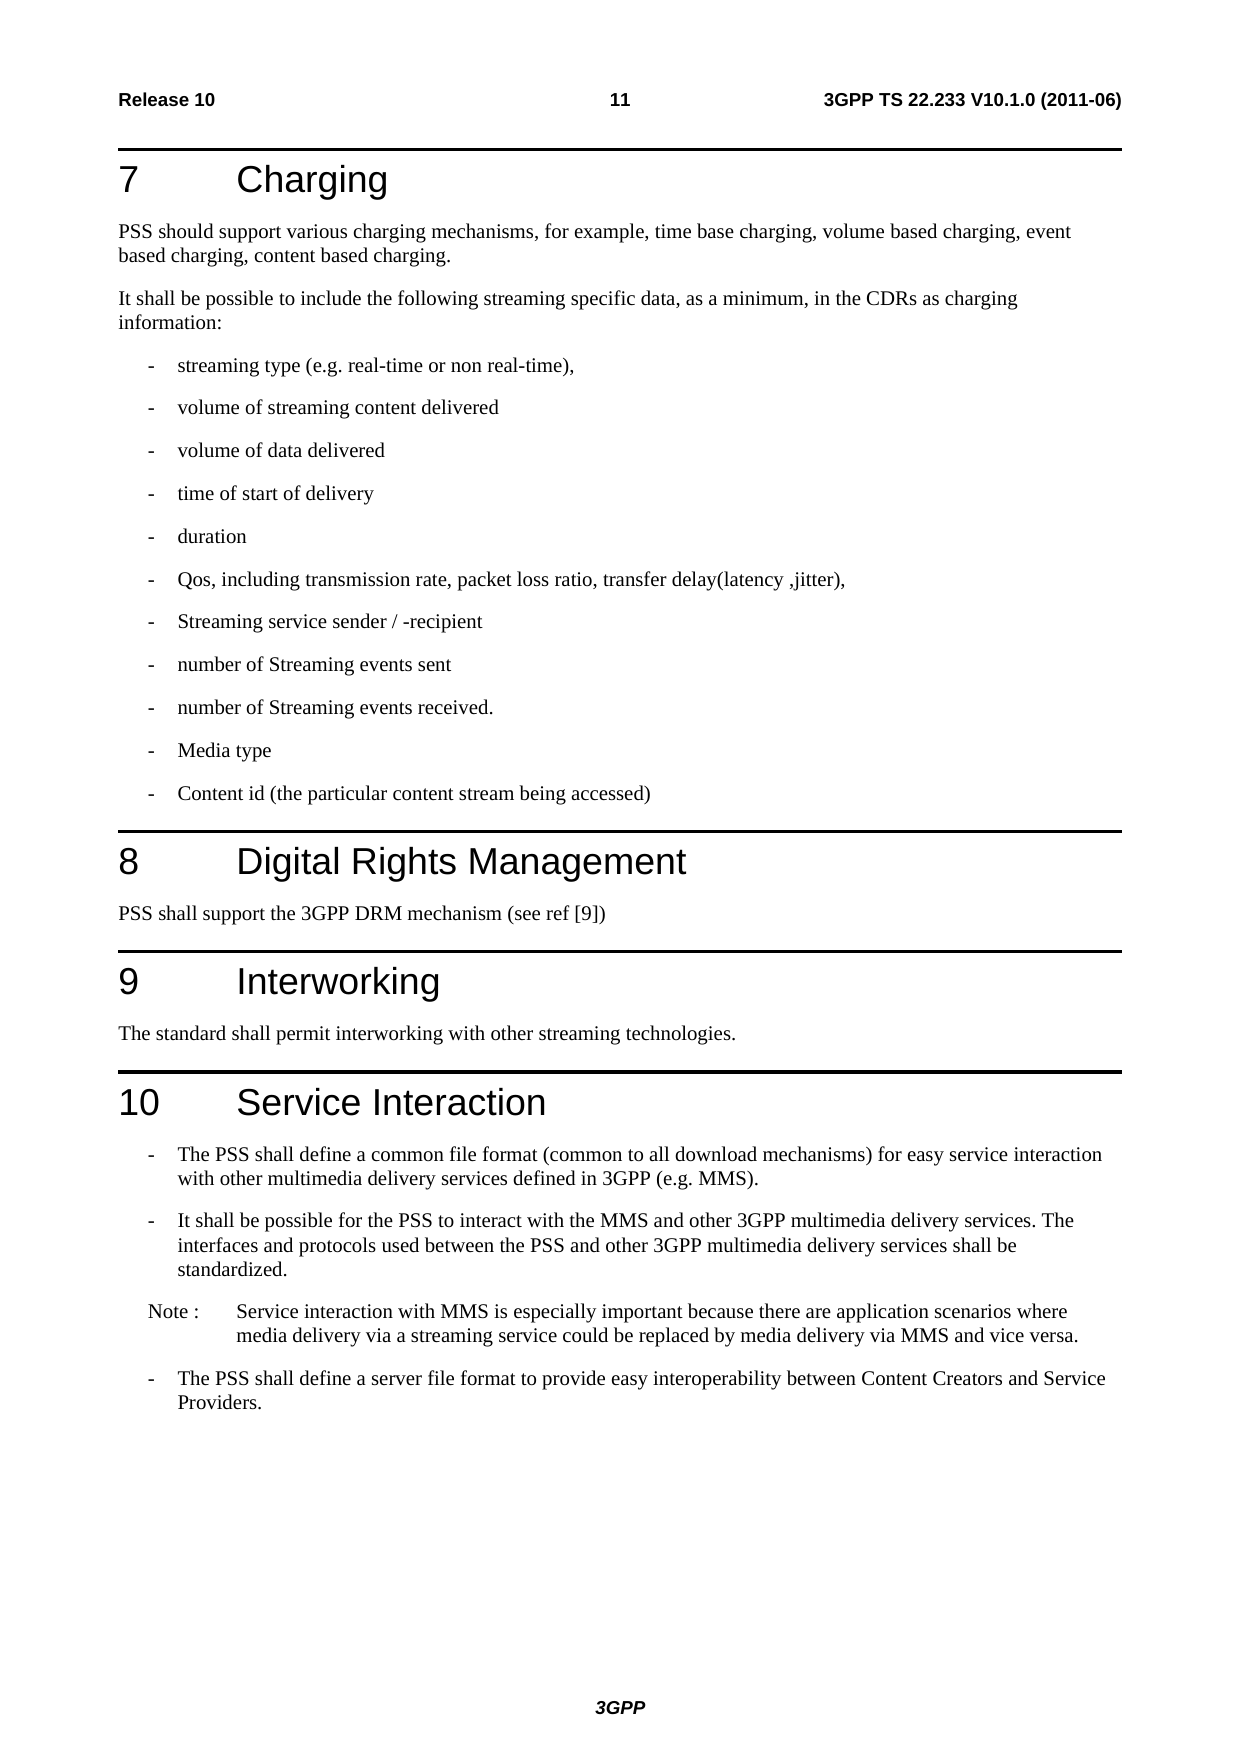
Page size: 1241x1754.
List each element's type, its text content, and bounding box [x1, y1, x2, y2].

text - The PSS shall define a server file format to provide easy interoperability between Content Creators and Service Providers. [148, 1366, 1122, 1414]
text Note : Service interaction with MMS is especially important because there are application scenarios where media delivery via a streaming service could be replaced by media delivery via MMS and vice versa. [148, 1299, 1122, 1347]
text - Media type [148, 738, 1122, 762]
text - Qos, including transmission rate, packet loss ratio, transfer delay(latency ,jitter), [148, 567, 1122, 591]
subtitle 7 Charging [118, 151, 1122, 200]
text - number of Streaming events received. [148, 695, 1122, 719]
text - volume of streaming content delivered [148, 395, 1122, 419]
text - Content id (the particular content stream being accessed) [148, 781, 1122, 805]
text PSS shall support the 3GPP DRM mechanism (see ref [9]) [118, 901, 1122, 925]
subtitle 8 Digital Rights Management [118, 833, 1122, 882]
subtitle 10 Service Interaction [118, 1074, 1122, 1123]
text - volume of data delivered [148, 438, 1122, 462]
text It shall be possible to include the following streaming specific data, as a minimum, in the CDRs as charging information: [118, 286, 1122, 334]
text - It shall be possible for the PSS to interact with the MMS and other 3GPP multimedia delivery services. The interfaces and protocols used between the PSS and other 3GPP multimedia delivery services shall be standardized. [148, 1208, 1122, 1281]
text The standard shall permit interworking with other streaming technologies. [118, 1021, 1122, 1045]
text - The PSS shall define a common file format (common to all download mechanisms) for easy service interaction with other multimedia delivery services defined in 3GPP (e.g. MMS). [148, 1142, 1122, 1190]
text - time of start of delivery [148, 481, 1122, 505]
subtitle 9 Interworking [118, 953, 1122, 1002]
text PSS should support various charging mechanisms, for example, time base charging, volume based charging, event based charging, content based charging. [118, 219, 1122, 267]
text - Streaming service sender / -recipient [148, 609, 1122, 633]
text - number of Streaming events sent [148, 652, 1122, 676]
text - duration [148, 524, 1122, 548]
text - streaming type (e.g. real-time or non real-time), [148, 352, 1122, 377]
